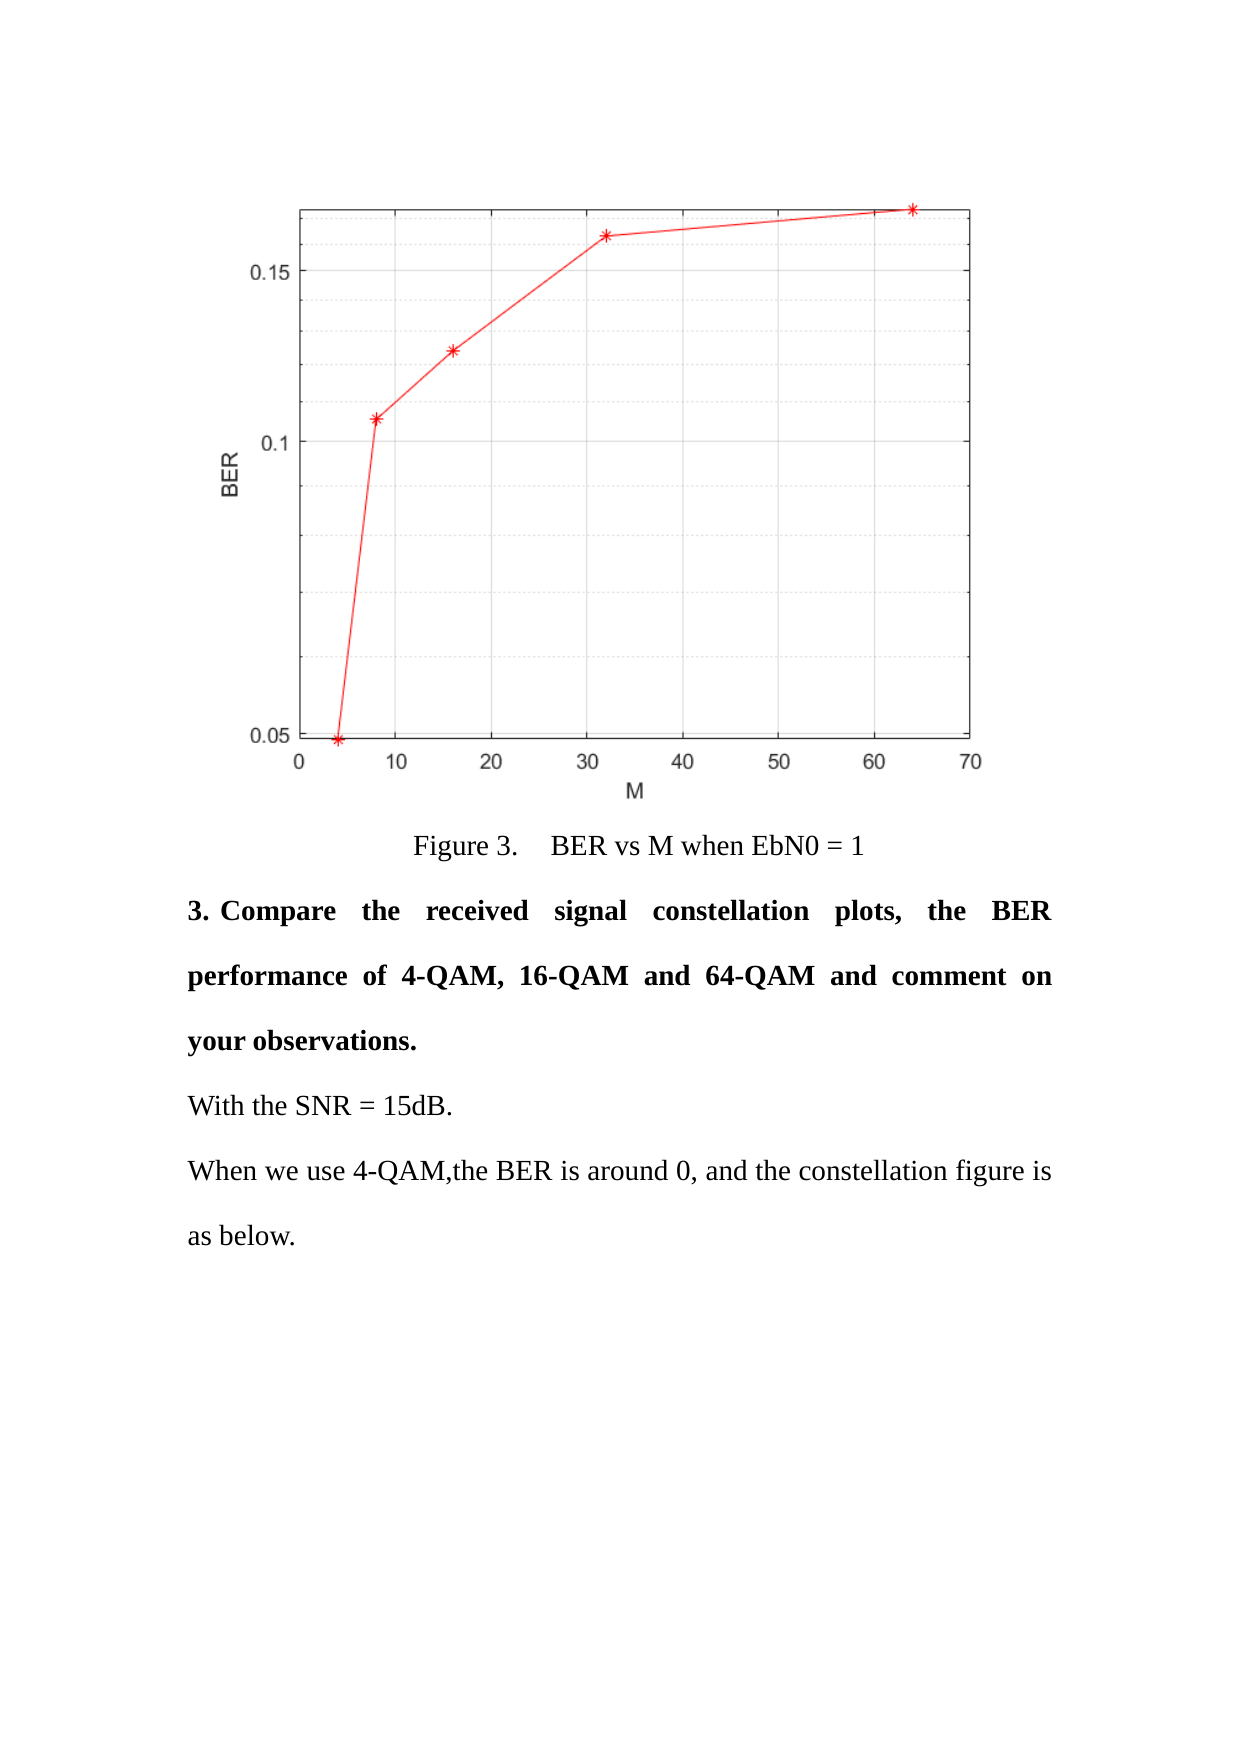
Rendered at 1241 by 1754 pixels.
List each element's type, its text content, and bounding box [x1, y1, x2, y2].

list Compare the received signal constellation plots, the BER performance of 4-QAM, 16-QAM and 64-QAM and comment on your observations. [187, 877, 1053, 1072]
list BER vs M when EbN0 = 1 [225, 812, 1053, 877]
picture [187, 162, 1052, 811]
list When we use 4-QAM,the BER is around 0, and the constellation figure is as below. [187, 1137, 1053, 1267]
list With the SNR = 15dB. [187, 1072, 1053, 1137]
